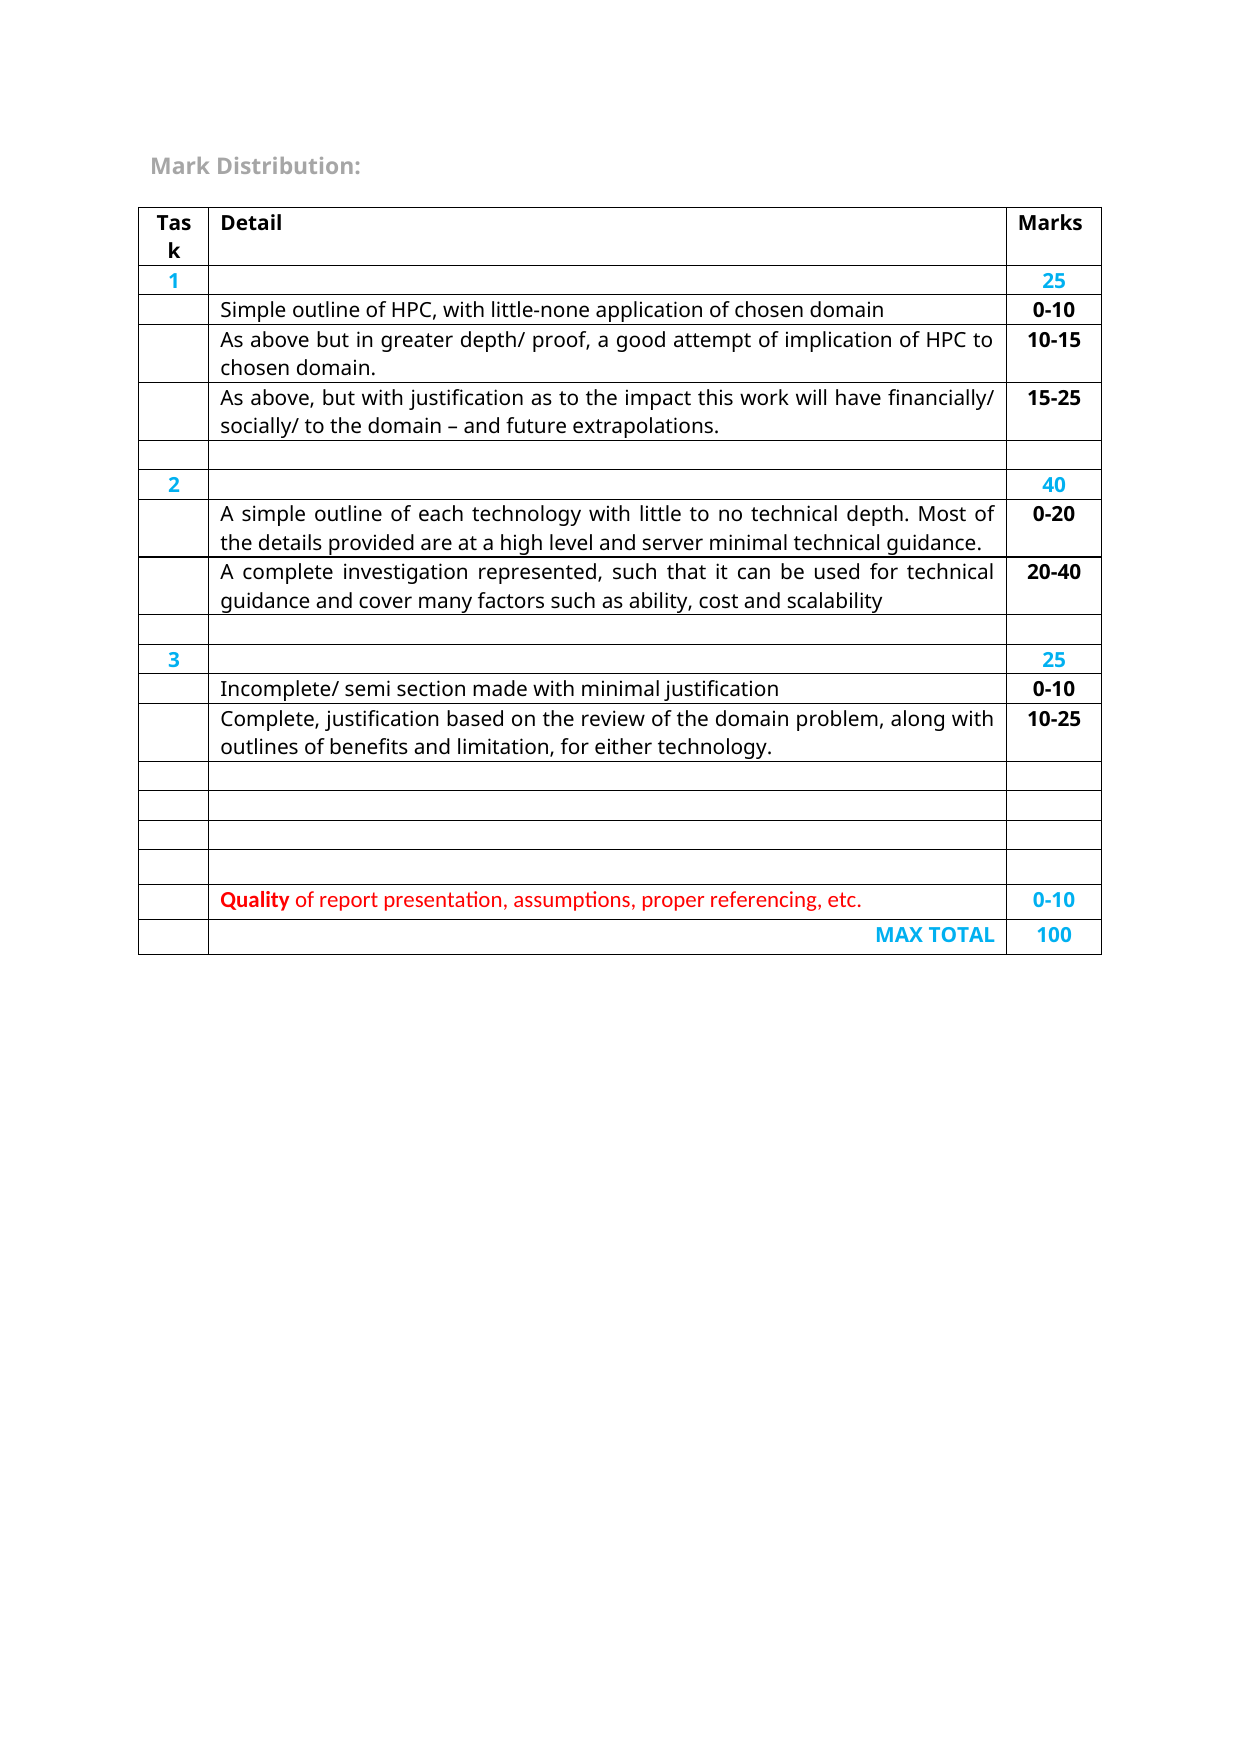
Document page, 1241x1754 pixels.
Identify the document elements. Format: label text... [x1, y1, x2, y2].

table_cell Complete, justification based on the review of the domain problem, along with outlines of benefits and limitation, for either technology. [209, 704, 1006, 761]
table_cell 0-10 [1007, 885, 1101, 919]
table_cell [1007, 791, 1101, 819]
table_header Task [139, 208, 208, 265]
table_cell [209, 615, 1006, 644]
table_cell [209, 645, 1006, 673]
table_cell [139, 674, 208, 703]
table_cell [139, 762, 208, 790]
table_cell 25 [1007, 266, 1101, 294]
table_cell [209, 470, 1006, 498]
table_cell 25 [1007, 645, 1101, 673]
table_cell 100 [1007, 920, 1101, 954]
table_cell 2 [139, 470, 208, 498]
table_cell [139, 704, 208, 761]
table_cell [1007, 441, 1101, 469]
table_cell 0-20 [1007, 500, 1101, 556]
table_cell A simple outline of each technology with little to no technical depth. Most of the details provided are at a high level and server minimal technical guidance. [209, 500, 1006, 556]
table_cell [209, 821, 1006, 849]
table_cell 10-25 [1007, 704, 1101, 761]
table_cell [209, 850, 1006, 884]
table_cell [139, 615, 208, 644]
table_cell 10-15 [1007, 325, 1101, 382]
table_cell [139, 558, 208, 614]
table_cell [139, 500, 208, 556]
table_cell [139, 885, 208, 919]
table_cell [139, 441, 208, 469]
table_cell 3 [139, 645, 208, 673]
table_cell [209, 441, 1006, 469]
table_cell [139, 325, 208, 382]
table_cell [1007, 850, 1101, 884]
table_cell [139, 821, 208, 849]
table_header Marks [1007, 208, 1101, 265]
table_cell [1007, 615, 1101, 644]
table_cell [139, 850, 208, 884]
table_cell As above, but with justification as to the impact this work will have financially/ socially/ to the domain – and future extrapolations. [209, 383, 1006, 439]
table_cell [139, 295, 208, 324]
table_cell 40 [1007, 470, 1101, 498]
table_cell 0-10 [1007, 674, 1101, 703]
text Mark Distribution: [150, 150, 1090, 181]
table_cell [1007, 762, 1101, 790]
table_cell As above but in greater depth/ proof, a good attempt of implication of HPC to chosen domain. [209, 325, 1006, 382]
table_header Detail [209, 208, 1006, 265]
table_cell [209, 266, 1006, 294]
table_cell 1 [139, 266, 208, 294]
table_cell MAX TOTAL [209, 920, 1006, 954]
table_cell 0-10 [1007, 295, 1101, 324]
table_cell 15-25 [1007, 383, 1101, 439]
table_cell Simple outline of HPC, with little-none application of chosen domain [209, 295, 1006, 324]
table_cell [209, 762, 1006, 790]
table_cell Quality of report presentation, assumptions, proper referencing, etc. [209, 885, 1006, 919]
table_cell [209, 791, 1006, 819]
table_cell [139, 920, 208, 954]
table_cell [1007, 821, 1101, 849]
table_cell [139, 383, 208, 439]
table_cell 20-40 [1007, 558, 1101, 614]
table_cell A complete investigation represented, such that it can be used for technical guidance and cover many factors such as ability, cost and scalability [209, 558, 1006, 614]
table_cell [139, 791, 208, 819]
table_cell Incomplete/ semi section made with minimal justification [209, 674, 1006, 703]
